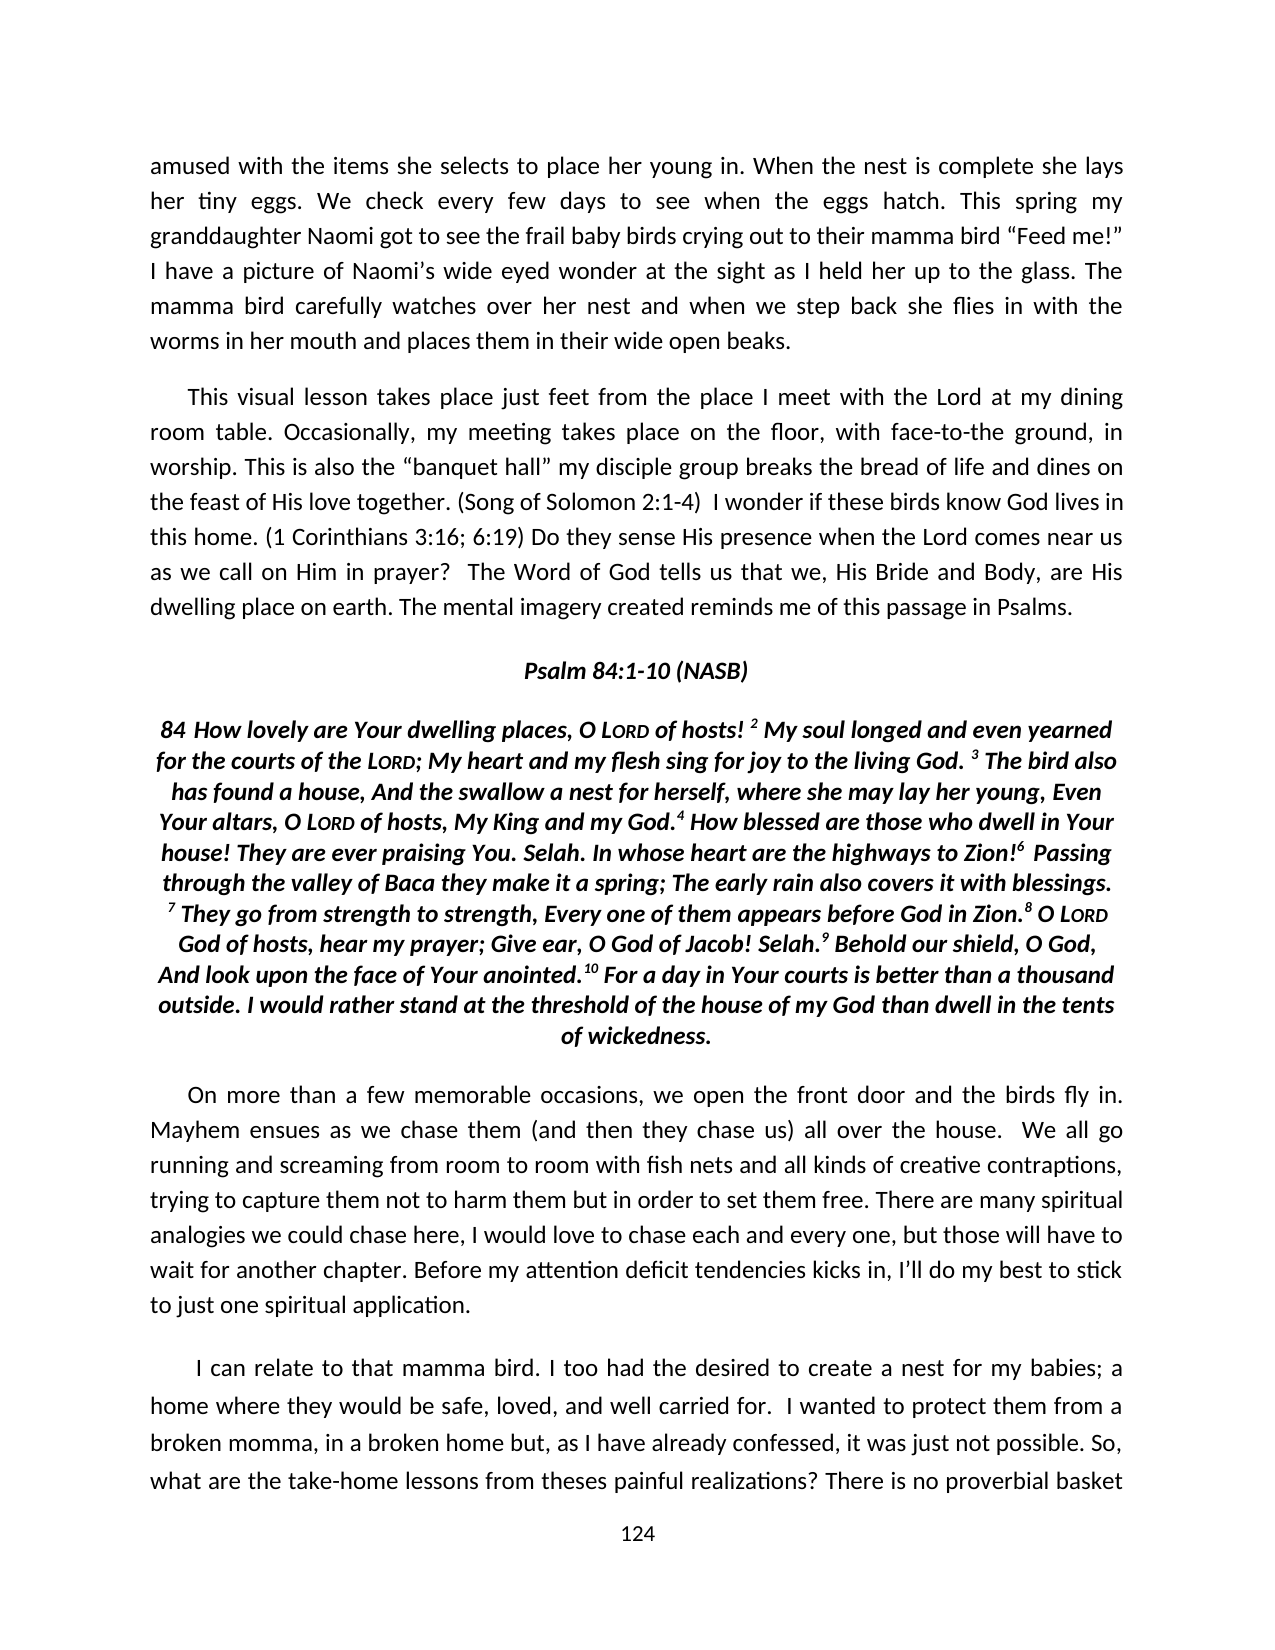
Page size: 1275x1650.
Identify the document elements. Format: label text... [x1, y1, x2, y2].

text On more than a few memorable occasions, we open the front door and the birds fly in. Mayhem ensues as we chase them (and then they chase us) all over the house. We all go running and screaming from room to room with fish nets and all kinds of creative contraptions, trying to capture them not to harm them but in order to set them free. There are many spiritual analogies we could chase here, I would love to chase each and every one, but those will have to wait for another chapter. Before my attention deficit tendencies kicks in, I’ll do my best to stick to just one spiritual application. [150, 1079, 1125, 1320]
text 84 How lovely are Your dwelling places, O Lord of hosts! 2 My soul longed and even yearned for the courts of the Lord; My heart and my flesh sing for joy to the living God. 3 The bird also has found a house, And the swallow a nest for herself, where she may lay her young, Even Your altars, O Lord of hosts, My King and my God.4 How blessed are those who dwell in Your house! They are ever praising You. Selah. In whose heart are the highways to Zion!6 Passing through the valley of Baca they make it a spring; The early rain also covers it with blessings. 7 They go from strength to strength, Every one of them appears before God in Zion.8 O Lord God of hosts, hear my prayer; Give ear, O God of Jacob! Selah.9 Behold our shield, O God, And look upon the face of Your anointed.10 For a day in Your courts is better than a thousand outside. I would rather stand at the threshold of the house of my God than dwell in the tents of wickedness. [150, 715, 1125, 1050]
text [150, 1345, 1125, 1495]
text Psalm 84:1-10 (NASB) [150, 655, 1125, 686]
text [150, 150, 1125, 356]
text This visual lesson takes place just feet from the place I meet with the Lord at my dining room table. Occasionally, my meeting takes place on the floor, with face-to-the ground, in worship. This is also the “banquet hall” my disciple group breaks the bread of life and dines on the feast of His love together. (Song of Solomon 2:1-4) I wonder if these birds know God lives in this home. (1 Corinthians 3:16; 6:19) Do they sense His presence when the Lord comes near us as we call on Him in prayer? The Word of God tells us that we, His Bride and Body, are His dwelling place on earth. The mental imagery created reminds me of this passage in Psalms. [150, 381, 1125, 621]
